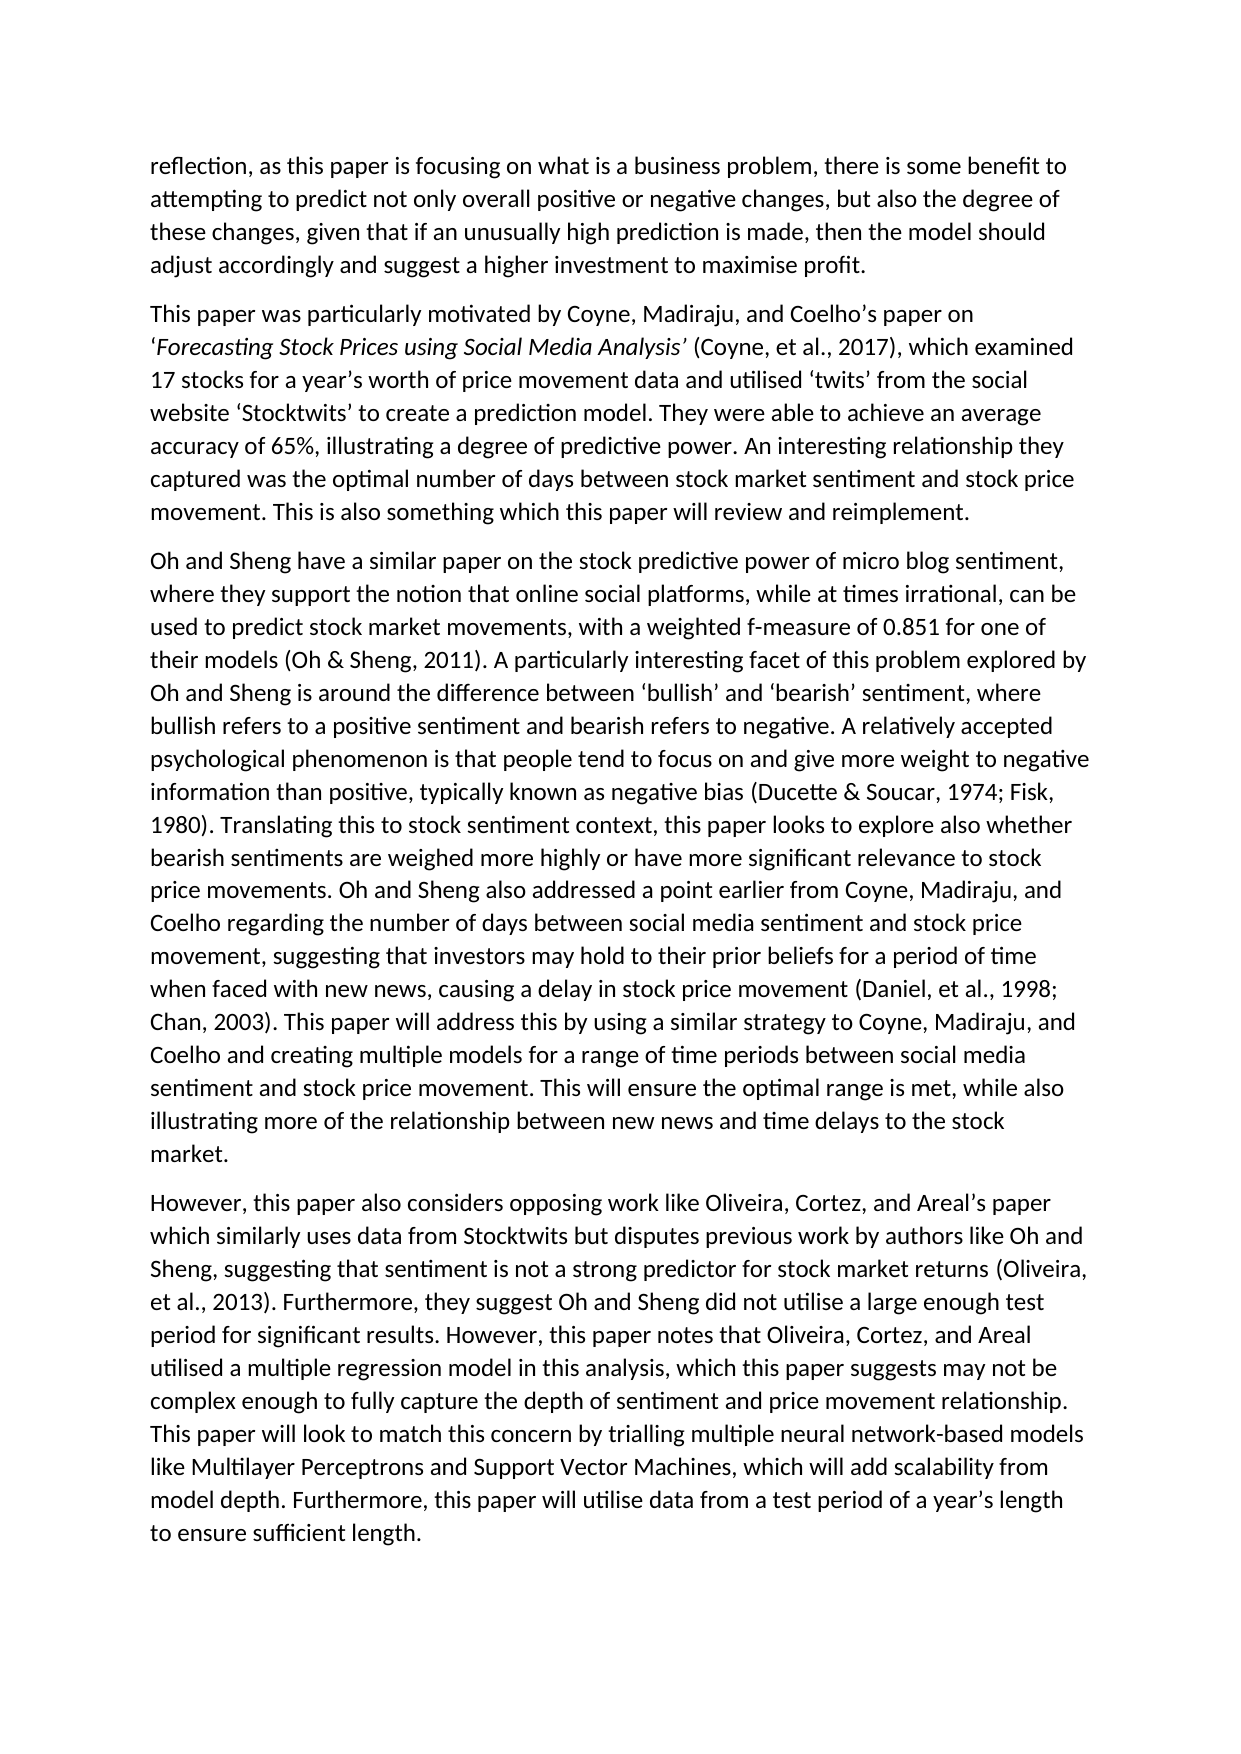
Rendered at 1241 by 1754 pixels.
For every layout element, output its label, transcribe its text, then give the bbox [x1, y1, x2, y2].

text However, this paper also considers opposing work like Oliveira, Cortez, and Areal’s paper which similarly uses data from Stocktwits but disputes previous work by authors like Oh and Sheng, suggesting that sentiment is not a strong predictor for stock market returns. Furthermore, they suggest Oh and Sheng did not utilise a large enough test period for significant results. However, this paper notes that Oliveira, Cortez, and Areal utilised a multiple regression model in this analysis, which this paper suggests may not be complex enough to fully capture the depth of sentiment and price movement relationship. This paper will look to match this concern by trialling multiple neural network-based models like Multilayer Perceptrons and Support Vector Machines, which will add scalability from model depth. Furthermore, this paper will utilise data from a test period of a year’s length to ensure sufficient length. [150, 1187, 1090, 1547]
text Oh and Sheng have a similar paper on the stock predictive power of micro blog sentiment, where they support the notion that online social platforms, while at times irrational, can be used to predict stock market movements, with a weighted f-measure of 0.851 for one of their models. A particularly interesting facet of this problem explored by Oh and Sheng is around the difference between ‘bullish’ and ‘bearish’ sentiment, where bullish refers to a positive sentiment and bearish refers to negative. A relatively accepted psychological phenomenon is that people tend to focus on and give more weight to negative information than positive, typically known as negative bias. Translating this to stock sentiment context, this paper looks to explore also whether bearish sentiments are weighed more highly or have more significant relevance to stock price movements. Oh and Sheng also addressed a point earlier from Coyne, Madiraju, and Coelho regarding the number of days between social media sentiment and stock price movement, suggesting that investors may hold to their prior beliefs for a period of time when faced with new news, causing a delay in stock price movement. This paper will address this by using a similar strategy to Coyne, Madiraju, and Coelho and creating multiple models for a range of time periods between social media sentiment and stock price movement. This will ensure the optimal range is met, while also illustrating more of the relationship between new news and time delays to the stock market. [150, 545, 1090, 1168]
